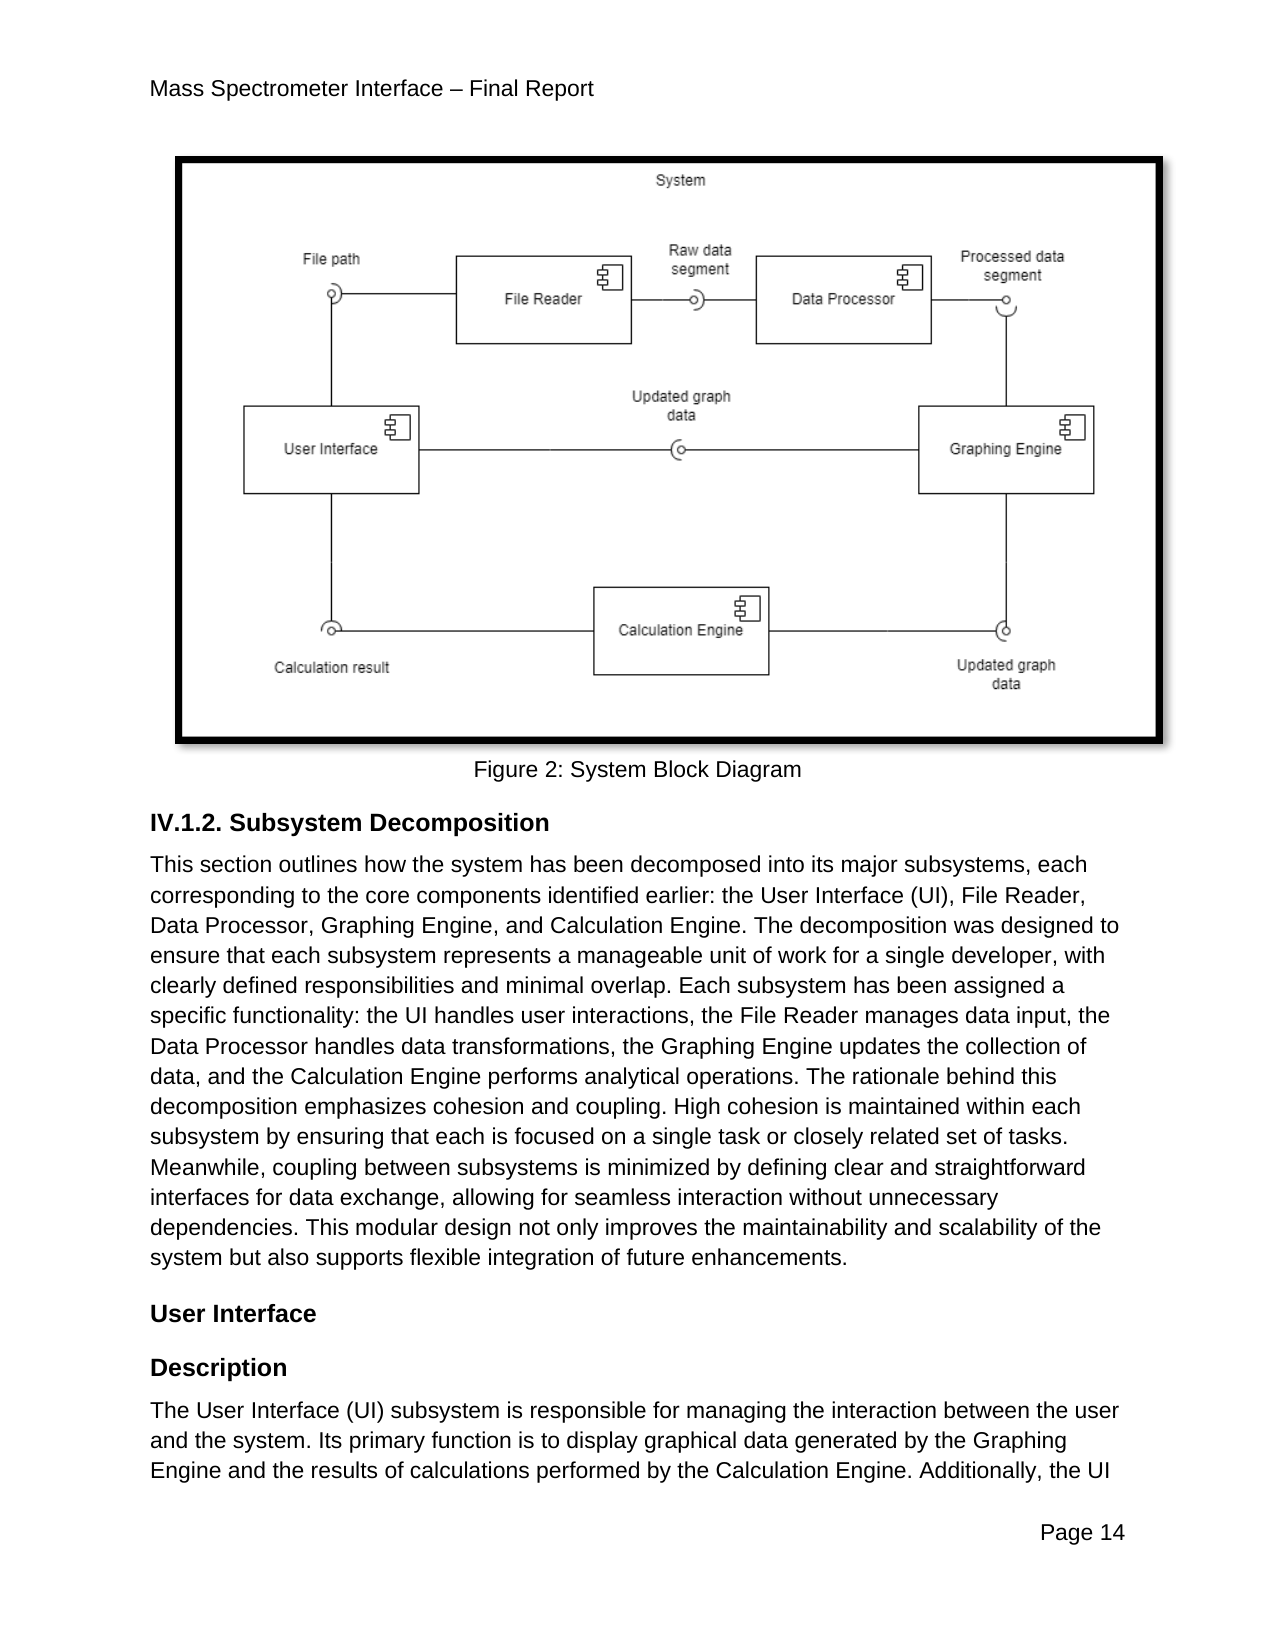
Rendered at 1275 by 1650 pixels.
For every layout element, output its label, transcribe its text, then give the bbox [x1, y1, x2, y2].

subtitle User Interface [150, 1299, 1125, 1328]
subtitle Subsystem Decomposition [150, 808, 1125, 836]
subtitle Description [150, 1353, 1125, 1382]
text This section outlines how the system has been decomposed into its major subsystems, each corresponding to the core components identified earlier: the User Interface (UI), File Reader, Data Processor, Graphing Engine, and Calculation Engine. The decomposition was designed to ensure that each subsystem represents a manageable unit of work for a single developer, with clearly defined responsibilities and minimal overlap. Each subsystem has been assigned a specific functionality: the UI handles user interactions, the File Reader manages data input, the Data Processor handles data transformations, the Graphing Engine updates the collection of data, and the Calculation Engine performs analytical operations. The rationale behind this decomposition emphasizes cohesion and coupling. High cohesion is maintained within each subsystem by ensuring that each is focused on a single task or closely related set of tasks. Meanwhile, coupling between subsystems is minimized by defining clear and straightforward interfaces for data exchange, allowing for seamless interaction without unnecessary dependencies. This modular design not only improves the maintainability and scalability of the system but also supports flexible integration of future enhancements. [150, 851, 1125, 1271]
text Figure 2: System Block Diagram [150, 150, 1125, 783]
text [150, 1397, 1125, 1484]
